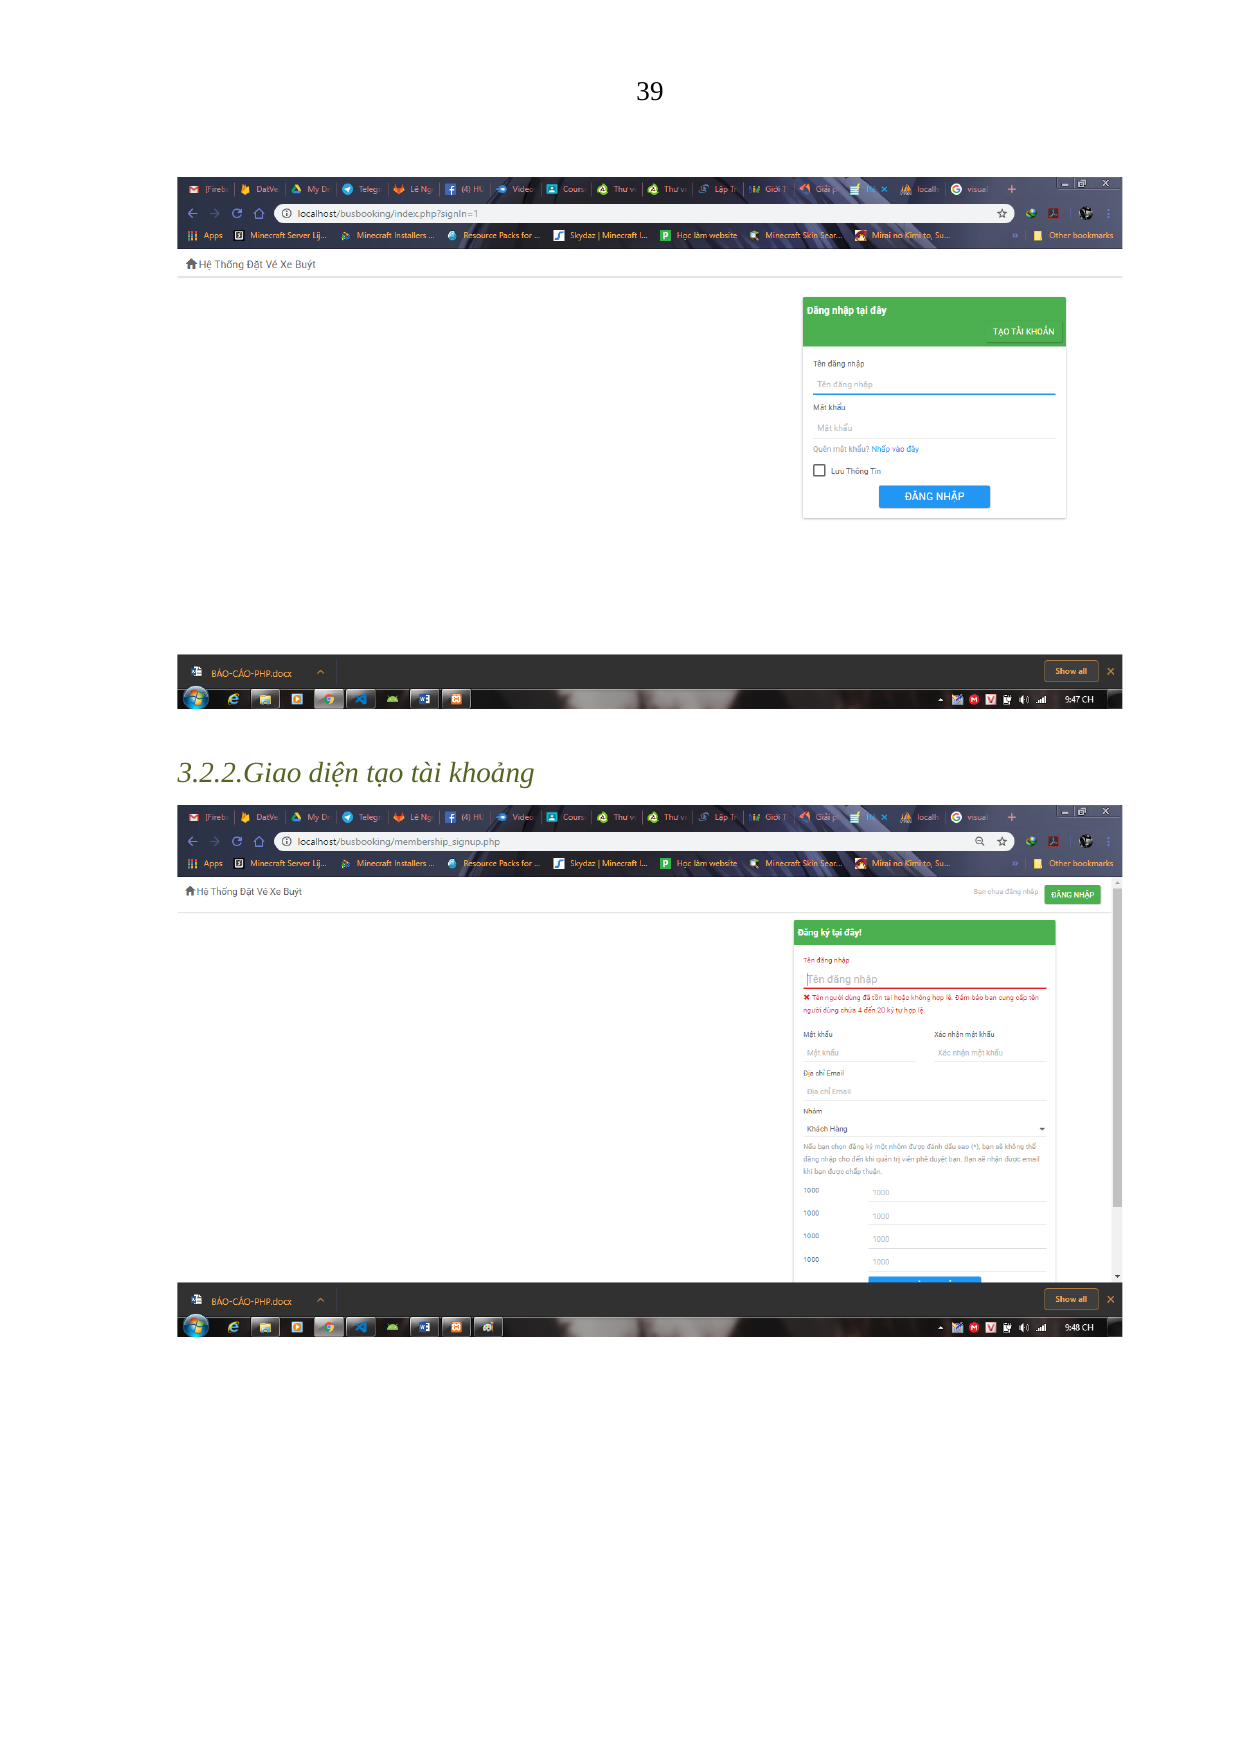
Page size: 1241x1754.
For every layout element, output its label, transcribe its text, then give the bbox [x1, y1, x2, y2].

picture [177, 805, 1123, 1337]
subtitle 3.2.2.Giao diện tạo tài khoảng [177, 755, 1122, 789]
picture [177, 177, 1123, 709]
